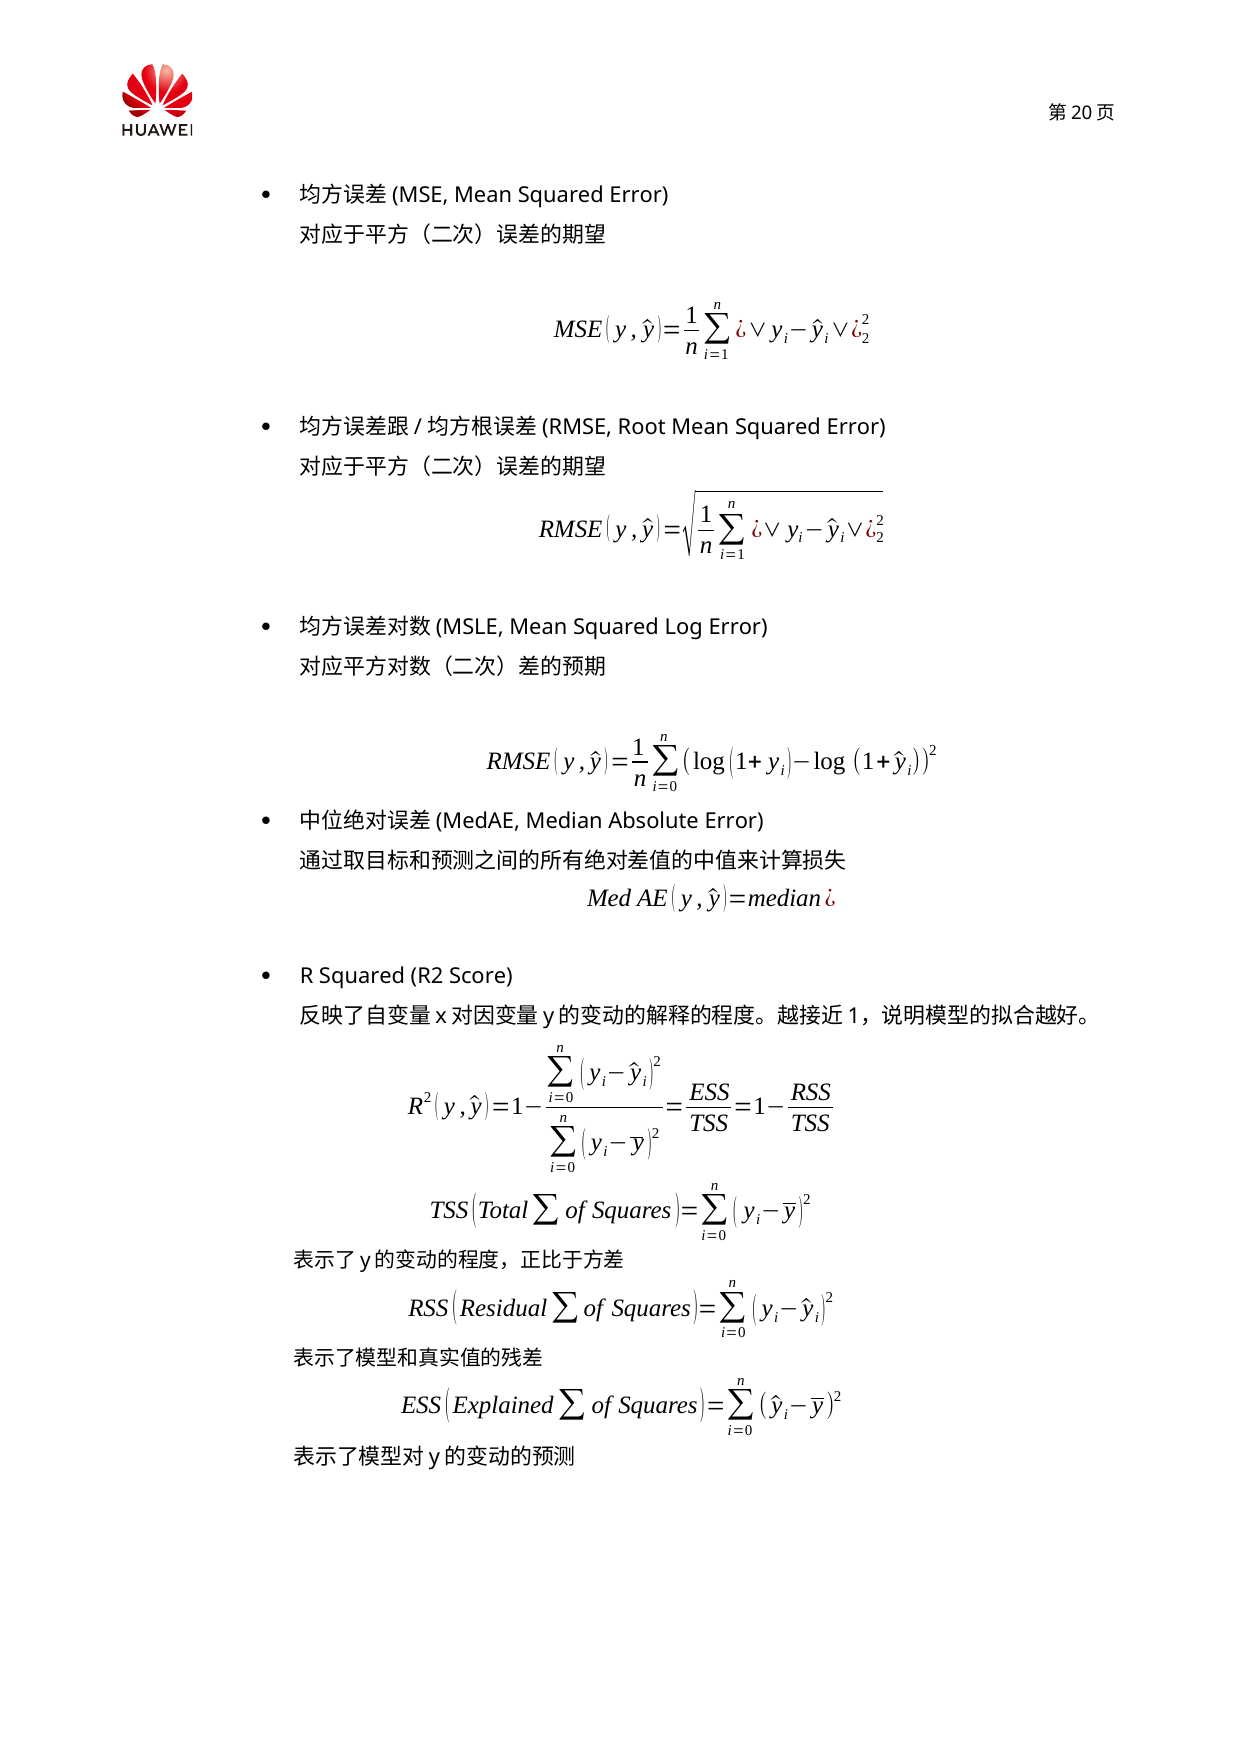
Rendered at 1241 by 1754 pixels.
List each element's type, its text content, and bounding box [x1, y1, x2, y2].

text 反映了自变量x对因变量y的变动的解释的程度。越接近1，说明模型的拟合越好。 [299, 998, 1122, 1030]
text 表示了模型和真实值的残差 [249, 1341, 1122, 1371]
list 中位绝对误差 (MedAE, Median Absolute Error) [262, 803, 1122, 834]
picture [122, 64, 193, 136]
text 通过取目标和预测之间的所有绝对差值的中值来计算损失 [299, 843, 1122, 874]
list 均方误差跟 / 均方根误差 (RMSE, Root Mean Squared Error) [262, 409, 1122, 441]
text 对应于平方（二次）误差的期望 [299, 449, 1122, 481]
list 均方误差 (MSE, Mean Squared Error) [262, 177, 1122, 209]
text 对应平方对数（二次）差的预期 [299, 649, 1122, 681]
list R Squared (R2 Score) [262, 960, 1122, 989]
text 表示了y的变动的程度，正比于方差 [249, 1244, 1122, 1274]
text 对应于平方（二次）误差的期望 [299, 217, 1122, 249]
list 均方误差对数 (MSLE, Mean Squared Log Error) [262, 609, 1122, 641]
text 表示了模型对y的变动的预测 [249, 1439, 1122, 1471]
